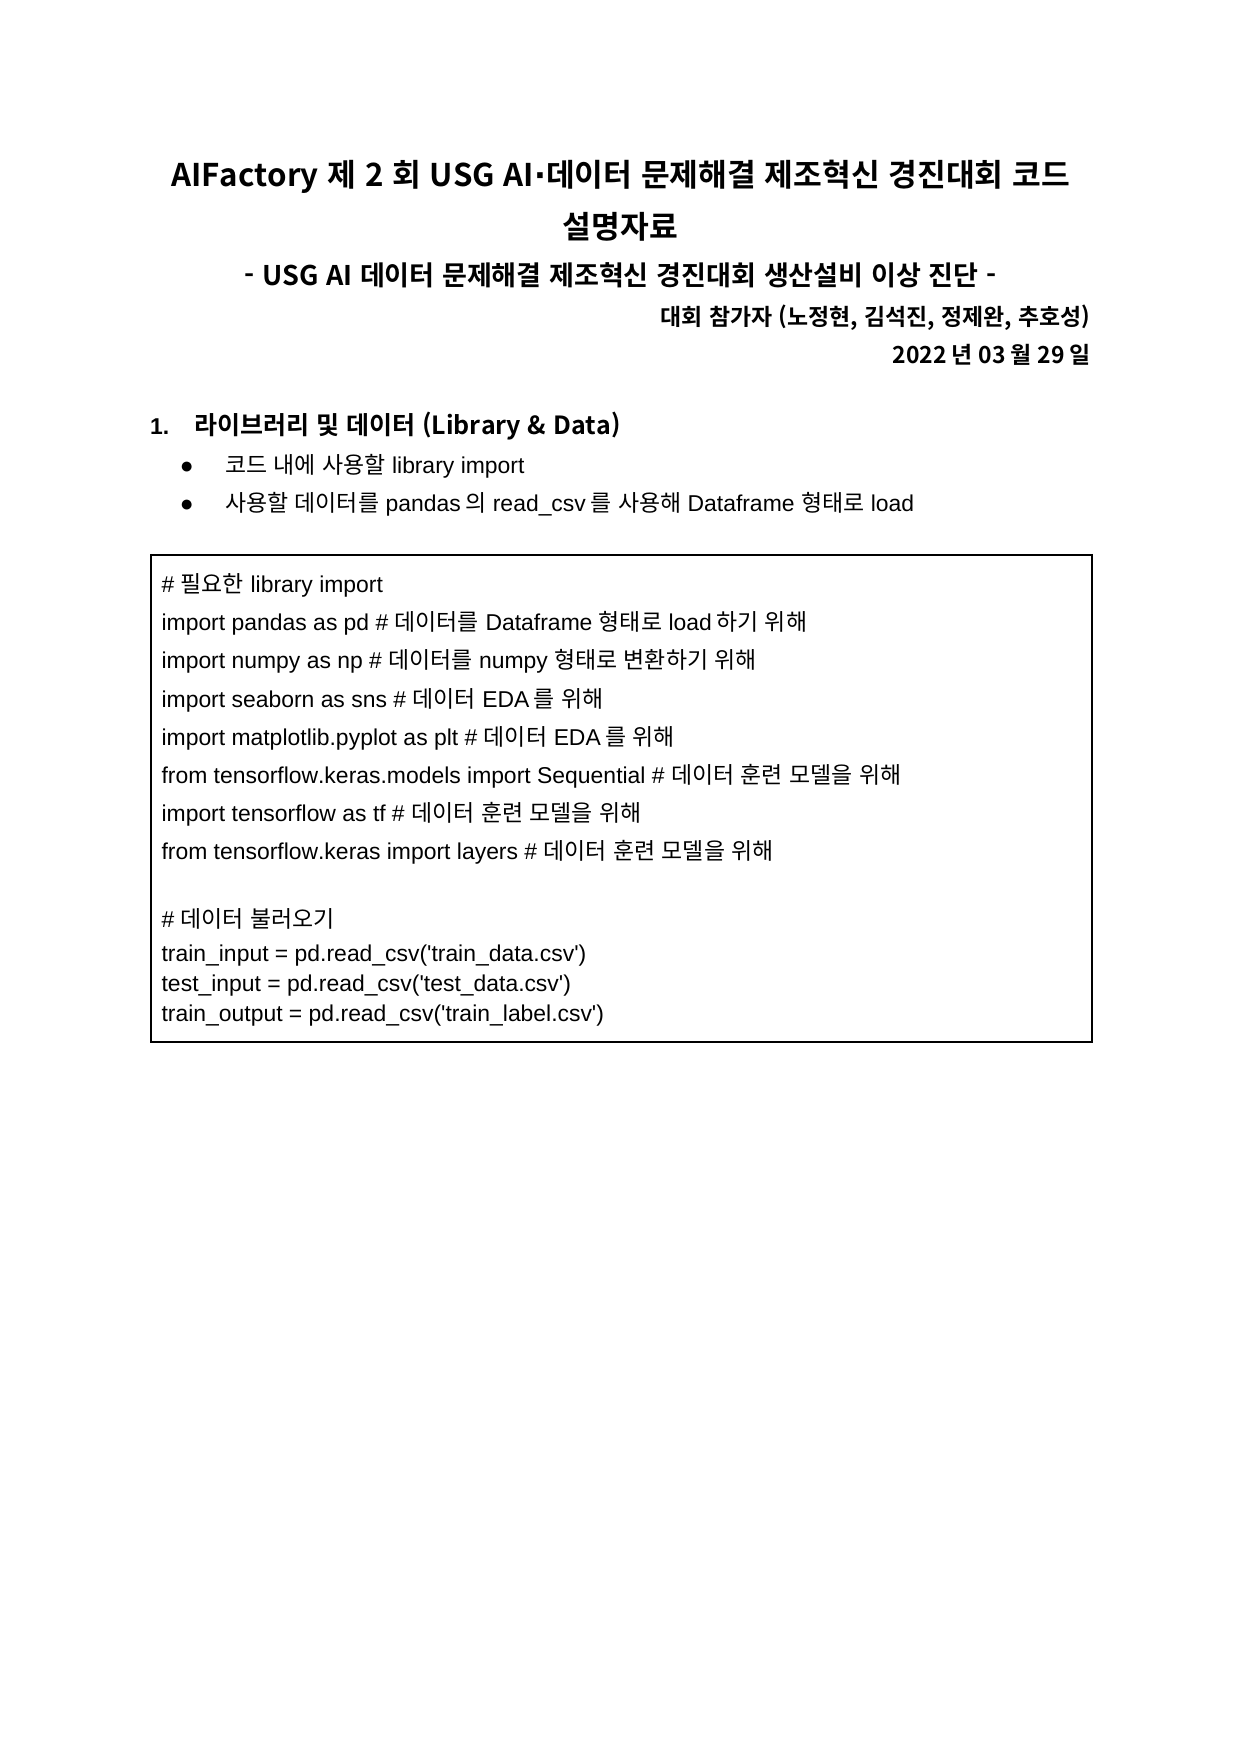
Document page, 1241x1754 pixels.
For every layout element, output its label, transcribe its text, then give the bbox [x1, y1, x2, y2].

list 사용할 데이터를 pandas의 read_csv를 사용해 Dataframe 형태로 load [179, 485, 1090, 518]
text 대회 참가자 (노정현, 김석진, 정제완, 추호성) [150, 299, 1090, 332]
text AIFactory 제 2 회 USG AI⋅데이터 문제해결 제조혁신 경진대회 코드 설명자료 [150, 150, 1090, 247]
list 라이브러리 및 데이터 (Library & Data) [150, 406, 1090, 442]
text 2022년 03월 29일 [150, 337, 1090, 370]
table_header # 필요한 library import import pandas as pd # 데이터를 Dataframe 형태로 load하기 위해 import numpy as np # 데이터를 numpy 형태로 변환하기 위해 import seaborn as sns # 데이터 EDA를 위해 import matplotlib.pyplot as plt # 데이터 EDA를 위해 from tensorflow.keras.models import Sequential # 데이터 훈련 모델을 위해 import tensorflow as tf # 데이터 훈련 모델을 위해 from tensorflow.keras import layers # 데이터 훈련 모델을 위해 # 데이터 불러오기 train_input = pd.read_csv('train_data.csv') test_input = pd.read_csv('test_data.csv') train_output = pd.read_csv('train_label.csv') [152, 556, 1091, 1041]
list 코드 내에 사용할 library import [179, 447, 1090, 480]
text - USG AI 데이터 문제해결 제조혁신 경진대회 생산설비 이상 진단 - [150, 254, 1090, 293]
